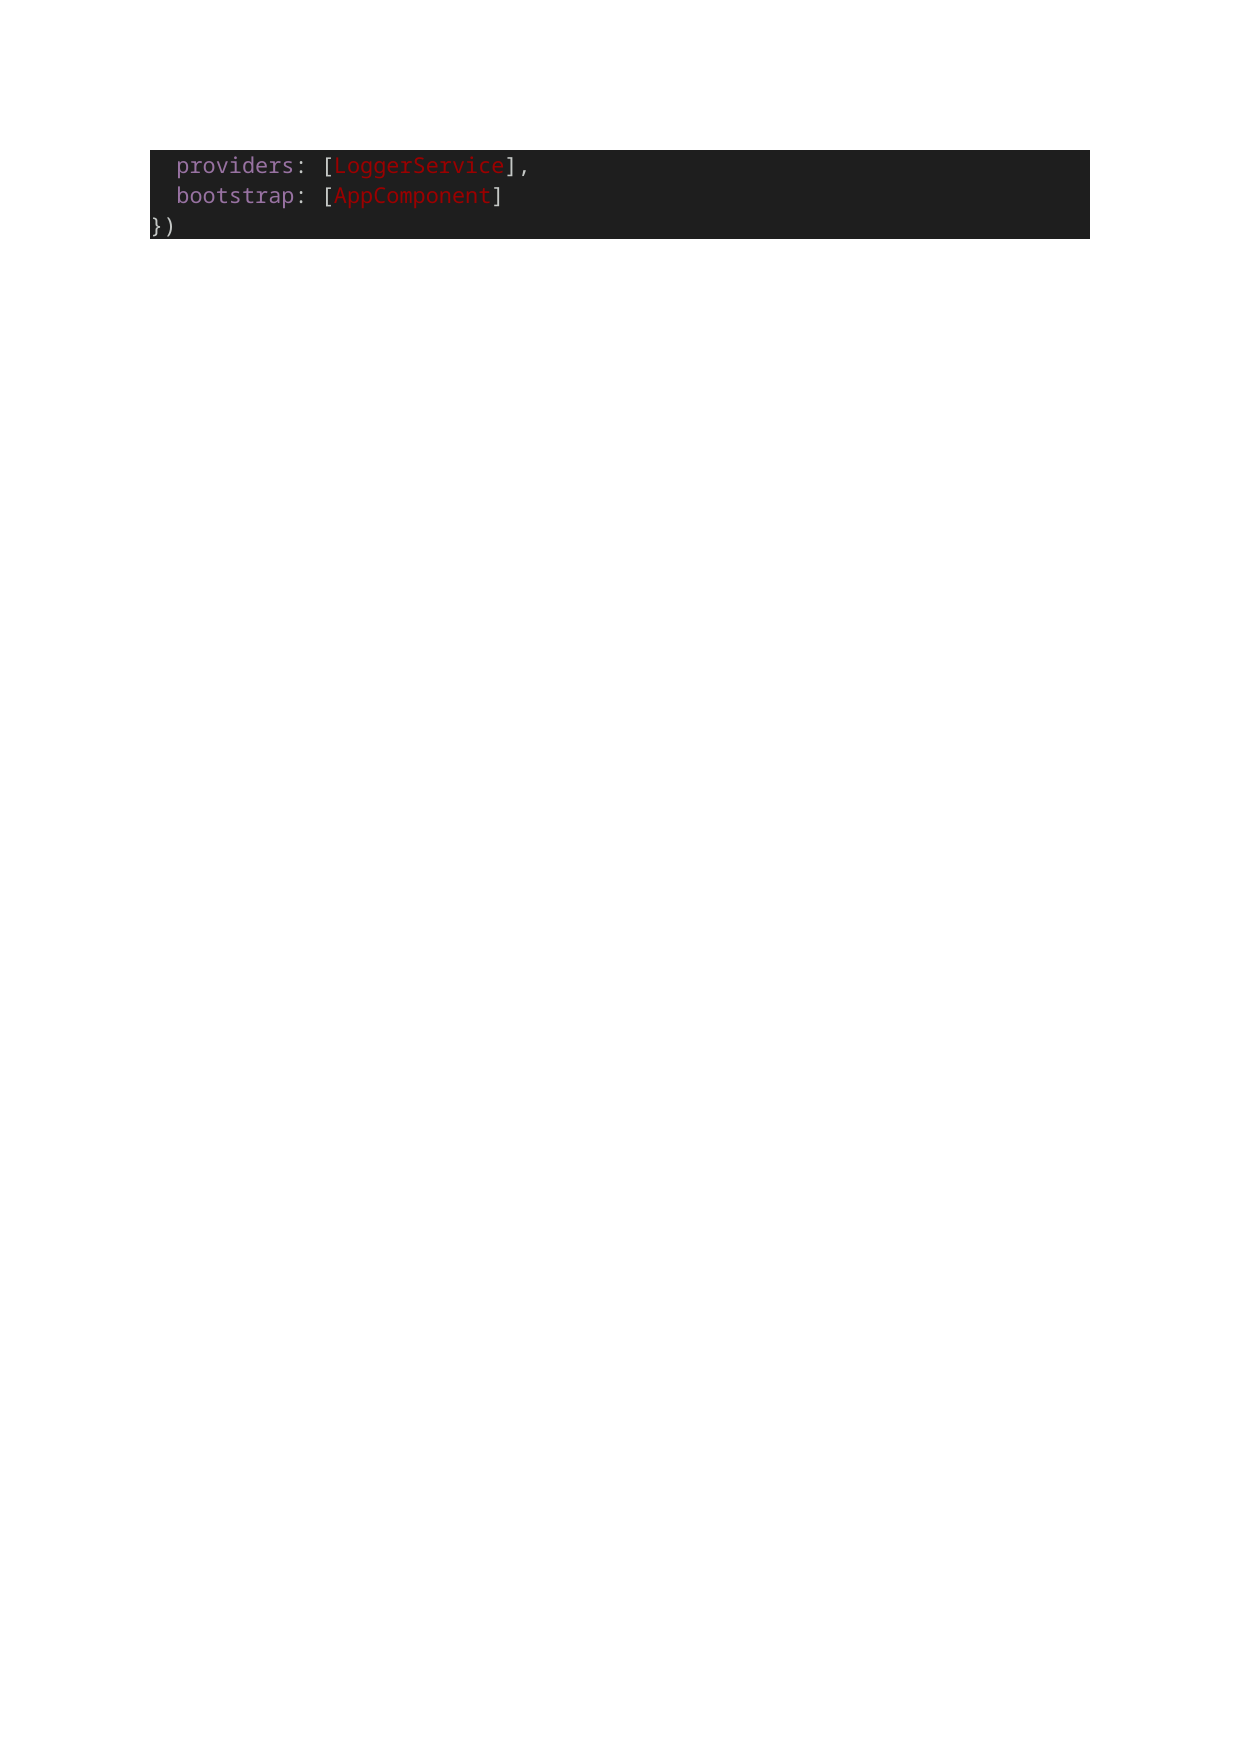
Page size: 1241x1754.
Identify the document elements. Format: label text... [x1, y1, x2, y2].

text }) [150, 209, 1090, 239]
text providers: [LoggerService], [150, 150, 1090, 180]
text bootstrap: [AppComponent] [150, 180, 1090, 209]
